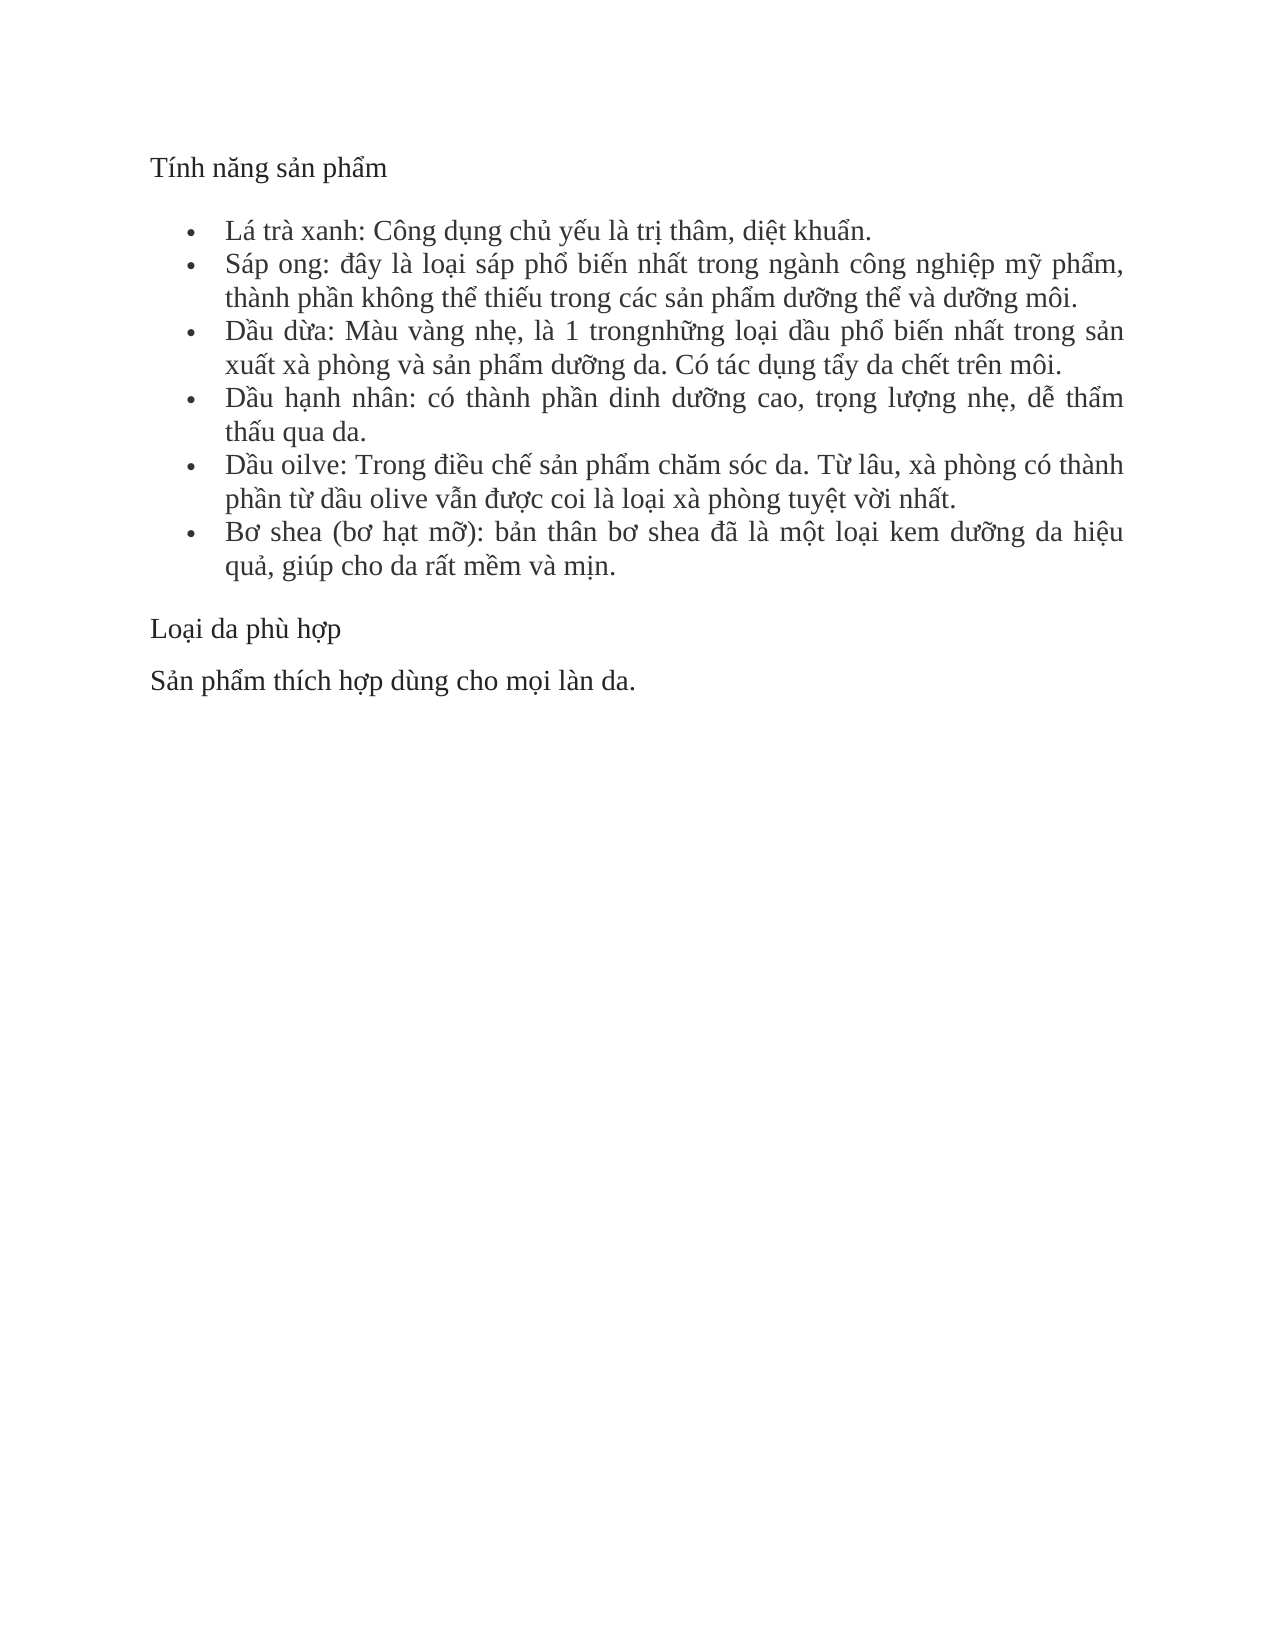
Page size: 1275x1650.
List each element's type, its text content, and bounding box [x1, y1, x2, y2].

text Tính năng sản phẩm [150, 150, 1125, 183]
text Loại da phù hợp [150, 611, 1125, 644]
list Lá trà xanh: Công dụng chủ yếu là trị thâm, diệt khuẩn. [187, 213, 1125, 246]
list Bơ shea (bơ hạt mỡ): bản thân bơ shea đã là một loại kem dưỡng da hiệu quả, giúp cho da rất mềm và mịn. [187, 514, 1125, 582]
list Dầu hạnh nhân: có thành phần dinh dưỡng cao, trọng lượng nhẹ, dễ thẩm thấu qua da. [187, 380, 1125, 447]
list Dầu dừa: Màu vàng nhẹ, là 1 trongnhững loại dầu phổ biến nhất trong sản xuất xà phòng và sản phẩm dưỡng da. Có tác dụng tẩy da chết trên môi. [187, 313, 1125, 380]
list Dầu oilve: Trong điều chế sản phẩm chăm sóc da. Từ lâu, xà phòng có thành phần từ dầu olive vẫn được coi là loại xà phòng tuyệt vời nhất. [187, 447, 1125, 514]
list Sáp ong: đây là loại sáp phổ biến nhất trong ngành công nghiệp mỹ phẩm, thành phần không thể thiếu trong các sản phẩm dưỡng thể và dưỡng môi. [187, 246, 1125, 313]
text Sản phẩm thích hợp dùng cho mọi làn da. [150, 663, 1125, 697]
